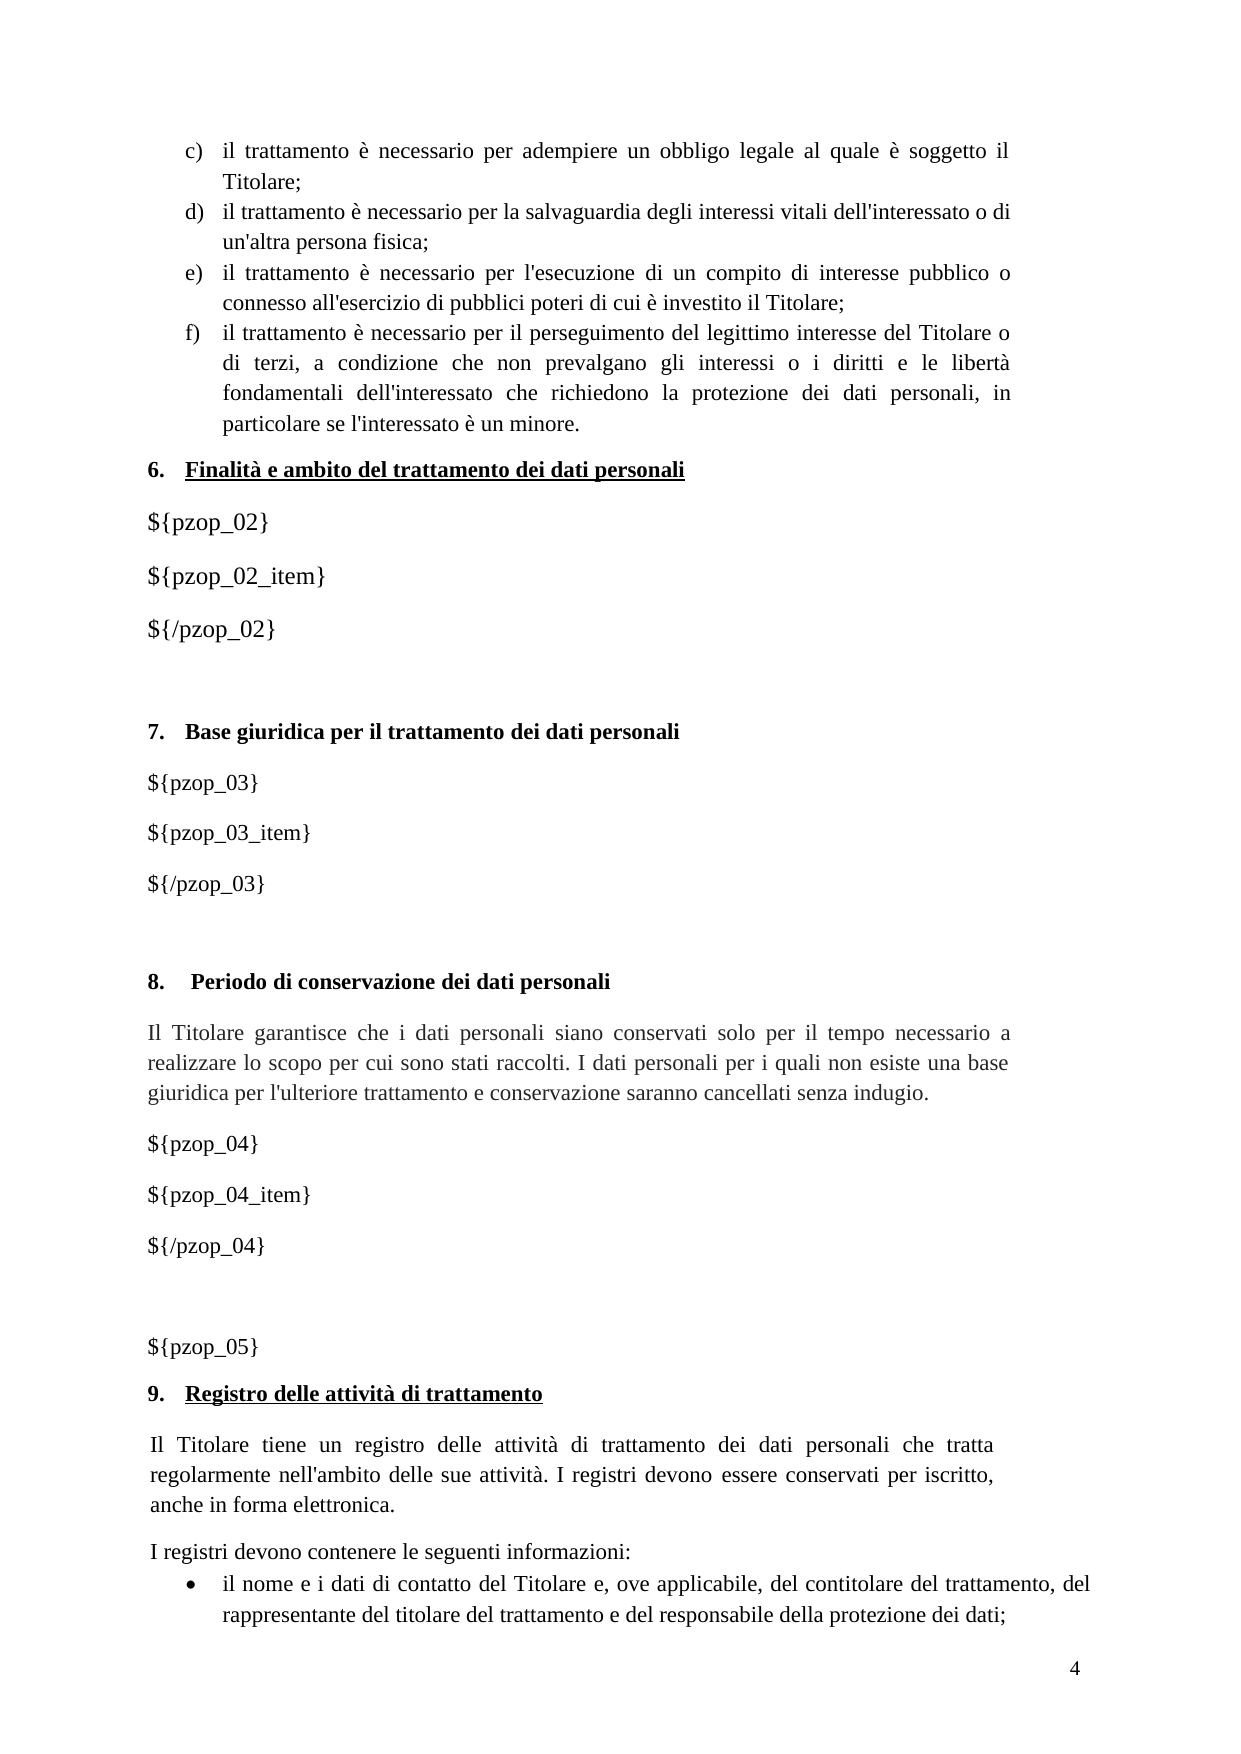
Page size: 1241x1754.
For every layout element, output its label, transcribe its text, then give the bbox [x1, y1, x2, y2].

list il trattamento è necessario per l'esecuzione di un compito di interesse pubblico o connesso all'esercizio di pubblici poteri di cui è investito il Titolare; [185, 258, 1012, 315]
text ${/pzop_03} [147, 870, 1012, 897]
title Periodo di conservazione dei dati personali [147, 968, 1092, 994]
title Finalità e ambito del trattamento dei dati personali [147, 456, 1092, 483]
text ${pzop_03} [147, 769, 1012, 795]
text Il Titolare tiene un registro delle attività di trattamento dei dati personali che tratta regolarmente nell'ambito delle sue attività. I registri devono essere conservati per iscritto, anche in forma elettronica. [150, 1431, 994, 1518]
list il trattamento è necessario per adempiere un obbligo legale al quale è soggetto il Titolare; [185, 137, 1011, 194]
text ${pzop_04} [147, 1130, 1092, 1156]
text ${pzop_04_item} [147, 1181, 1092, 1207]
list il nome e i dati di contatto del Titolare e, ove applicabile, del contitolare del trattamento, del rappresentante del titolare del trattamento e del responsabile della protezione dei dati; [185, 1569, 1092, 1628]
text Il Titolare garantisce che i dati personali siano conservati solo per il tempo necessario a realizzare lo scopo per cui sono stati raccolti. I dati personali per i quali non esiste una base giuridica per l'ulteriore trattamento e conservazione saranno cancellati senza indugio. [147, 1019, 1012, 1106]
list il trattamento è necessario per la salvaguardia degli interessi vitali dell'interessato o di un'altra persona fisica; [185, 198, 1012, 254]
title Base giuridica per il trattamento dei dati personali [147, 718, 1092, 744]
text ${pzop_02_item} [147, 561, 1092, 590]
text ${pzop_05} [147, 1333, 1092, 1360]
list il trattamento è necessario per il perseguimento del legittimo interesse del Titolare o di terzi, a condizione che non prevalgano gli interessi o i diritti e le libertà fondamentali dell'interessato che richiedono la protezione dei dati personali, in particolare se l'interessato è un minore. [185, 319, 1012, 436]
text ${/pzop_02} [147, 614, 1092, 643]
text ${pzop_02} [147, 507, 1092, 536]
text I registri devono contenere le seguenti informazioni: [150, 1538, 1092, 1564]
title Registro delle attività di trattamento [147, 1380, 1092, 1406]
text ${pzop_03_item} [147, 819, 1012, 846]
text ${/pzop_04} [147, 1232, 1092, 1258]
